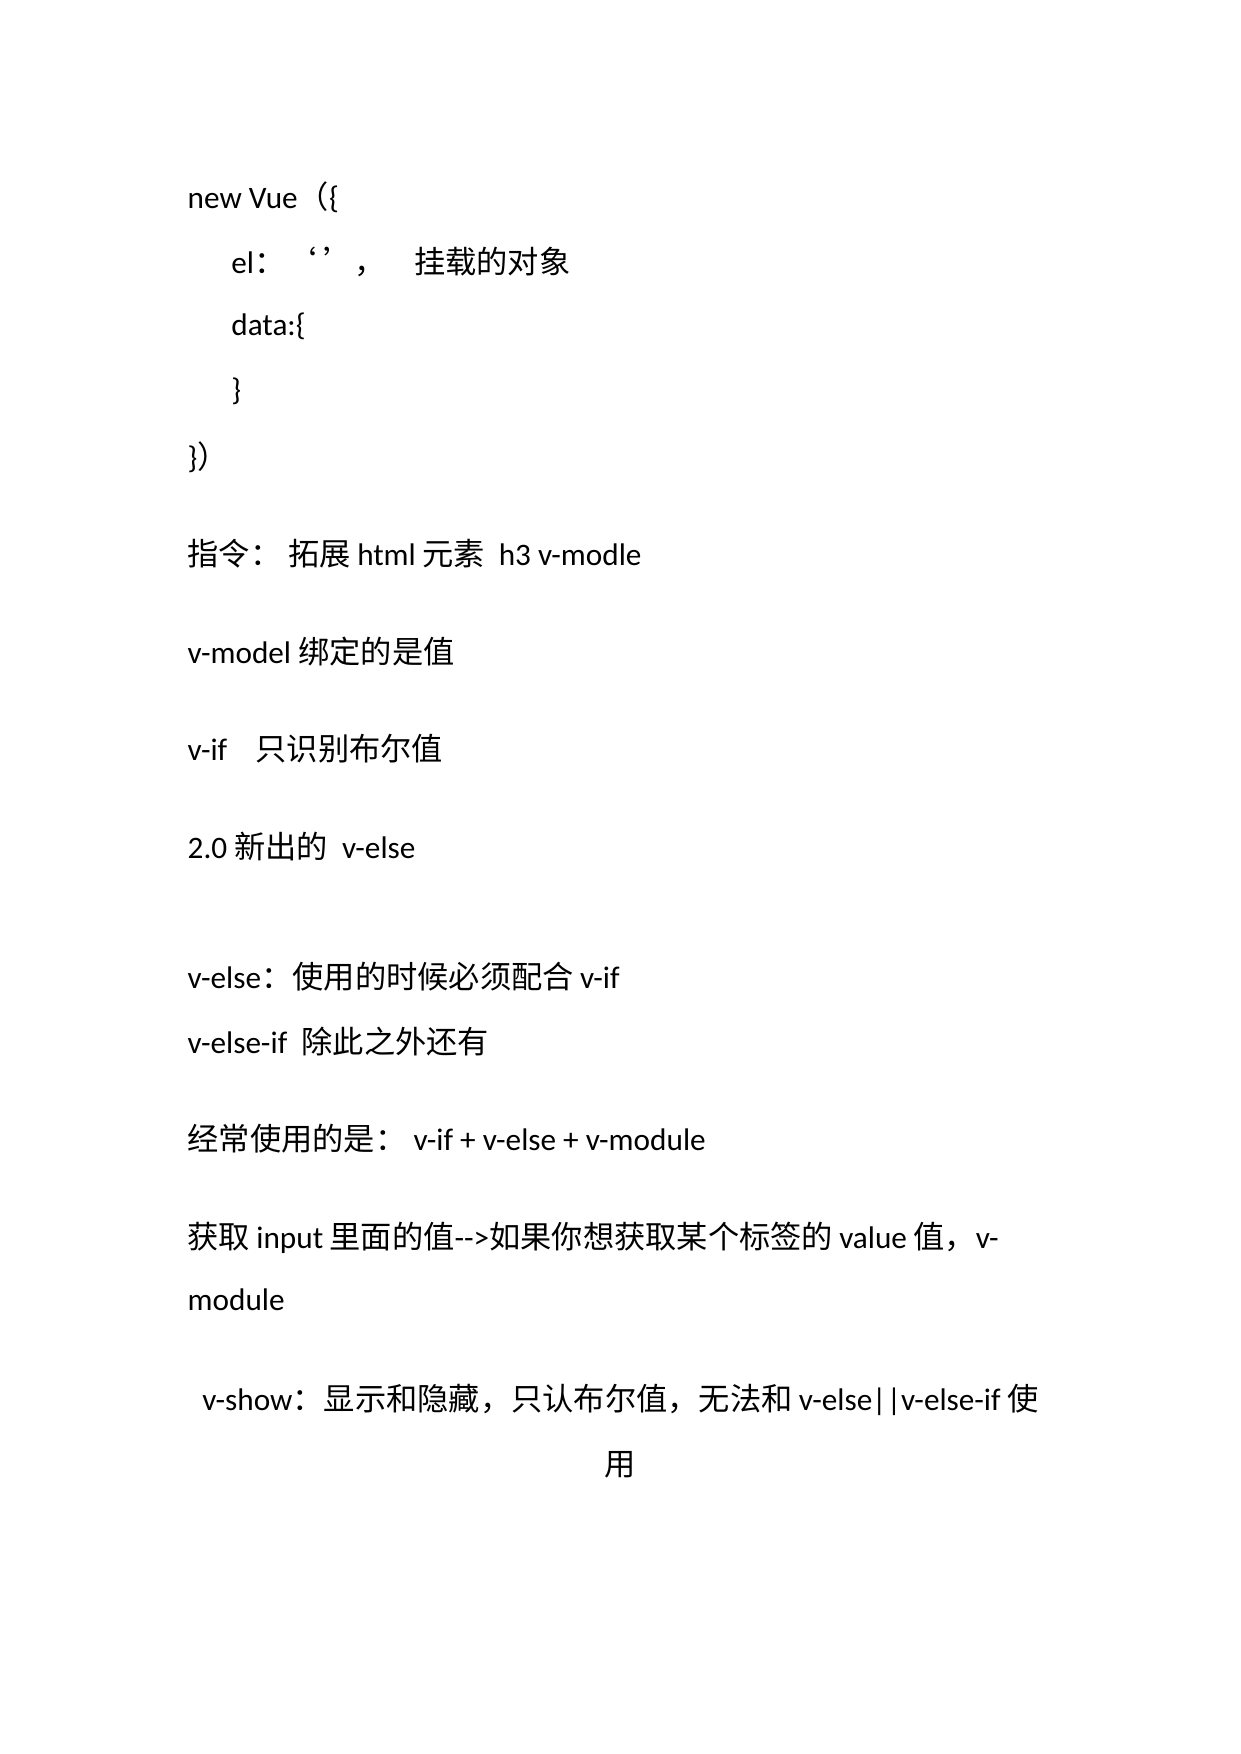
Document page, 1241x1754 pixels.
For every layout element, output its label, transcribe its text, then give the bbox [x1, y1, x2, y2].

text }） [187, 422, 1053, 487]
text v-if 只识别布尔值 [187, 714, 1053, 779]
text } [187, 357, 1053, 422]
text el：‘ ’， 挂载的对象 [187, 227, 1053, 292]
text 获取input里面的值-->如果你想获取某个标签的value值，v-module [187, 1202, 1053, 1332]
text new Vue（{ [187, 162, 1053, 227]
text v-show：显示和隐藏，只认布尔值，无法和v-else||v-else-if使用 [187, 1364, 1053, 1494]
text v-else：使用的时候必须配合v-if [187, 942, 1053, 1007]
text v-model 绑定的是值 [187, 617, 1053, 682]
text 经常使用的是： v-if + v-else + v-module [187, 1104, 1053, 1169]
text data:{ [187, 292, 1053, 357]
text 2.0 新出的 v-else [187, 812, 1053, 877]
text v-else-if 除此之外还有 [187, 1007, 1053, 1072]
text 指令： 拓展html元素 h3 v-modle [187, 519, 1053, 584]
